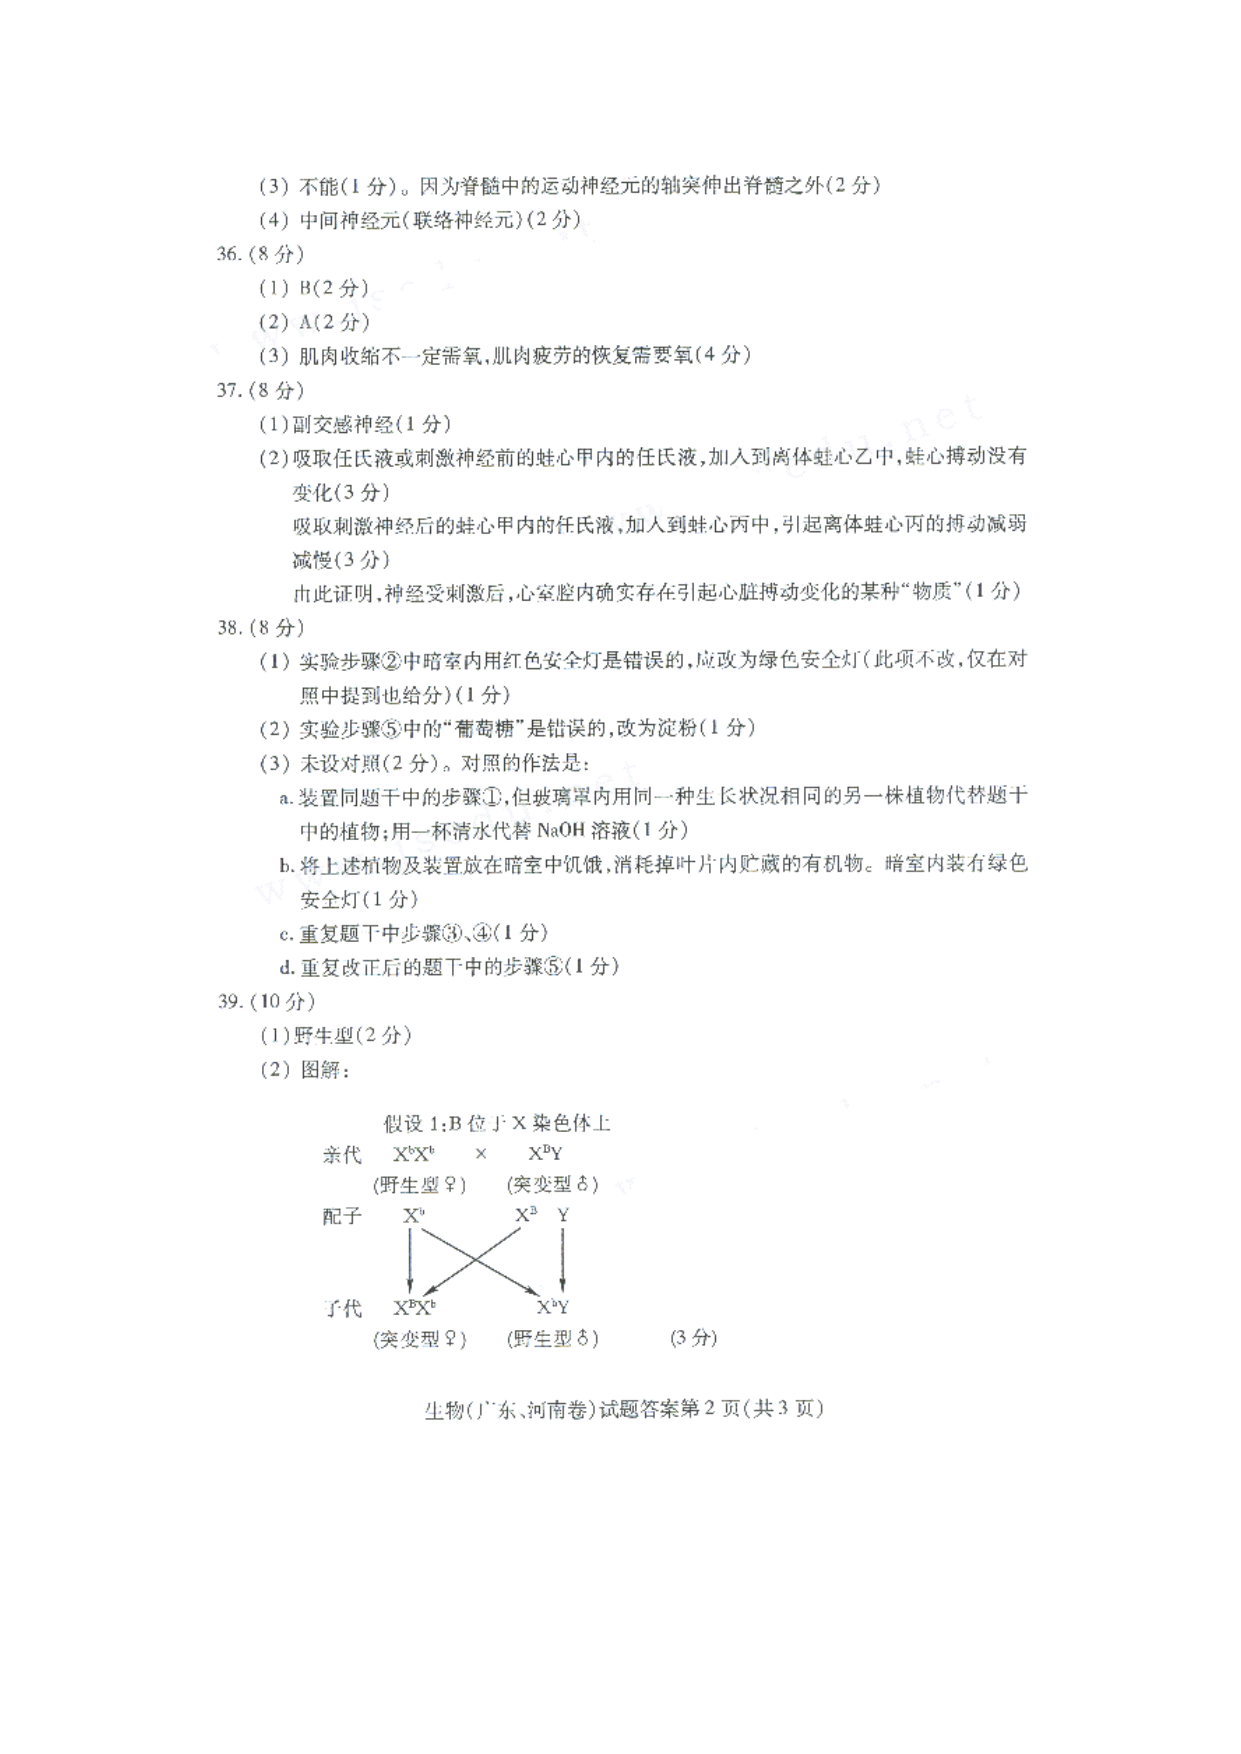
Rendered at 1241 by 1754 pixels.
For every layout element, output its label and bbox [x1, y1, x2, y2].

picture [187, 162, 1053, 1437]
